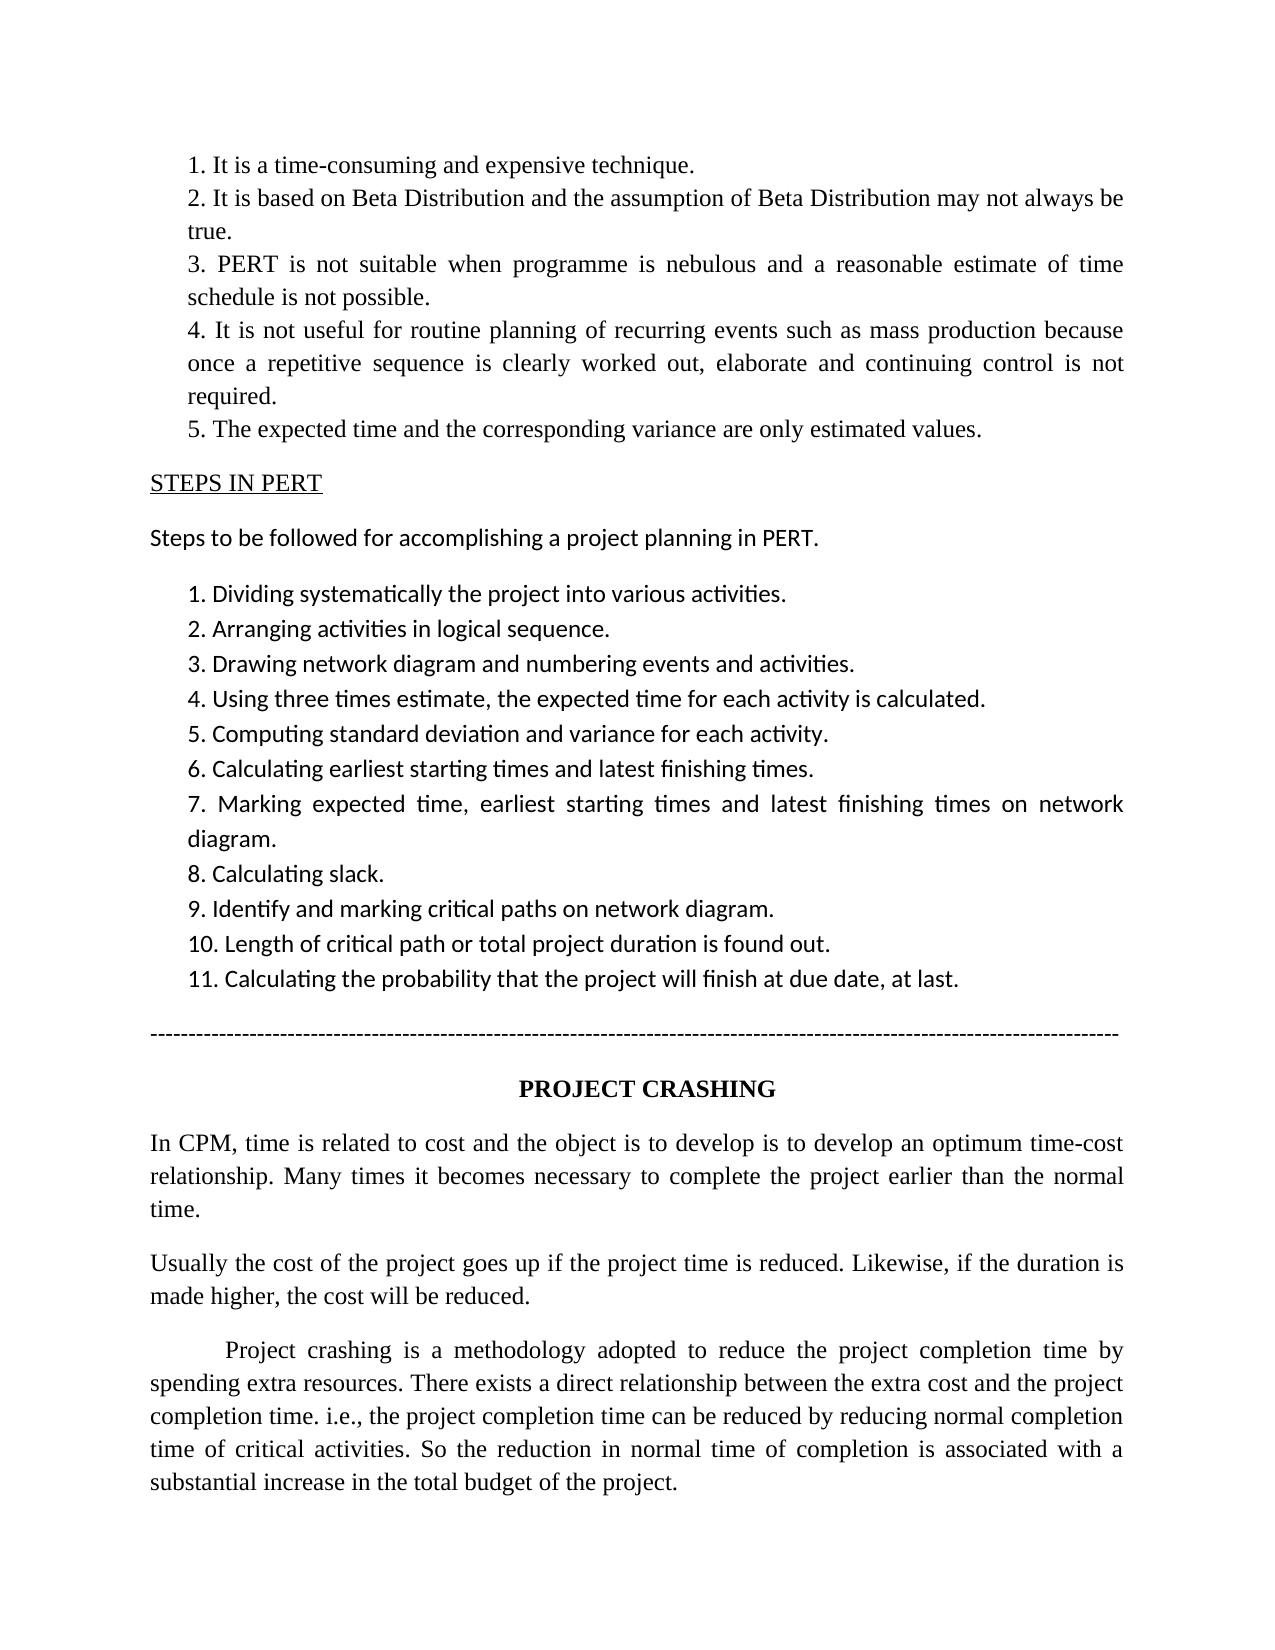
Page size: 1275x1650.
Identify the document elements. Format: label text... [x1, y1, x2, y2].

text Steps to be followed for accomplishing a project planning in PERT. [150, 522, 1125, 552]
list 11. Calculating the probability that the project will finish at due date, at last. [187, 963, 1125, 993]
list 1. Dividing systematically the project into various activities. [187, 578, 1125, 608]
list 6. Calculating earliest starting times and latest finishing times. [187, 753, 1125, 783]
list 2. It is based on Beta Distribution and the assumption of Beta Distribution may not always be true. [187, 183, 1125, 245]
list 10. Length of critical path or total project duration is found out. [187, 928, 1125, 958]
text In CPM, time is related to cost and the object is to develop is to develop an optimum time-cost relationship. Many times it becomes necessary to complete the project earlier than the normal time. [150, 1128, 1125, 1223]
list 8. Calculating slack. [187, 858, 1125, 888]
list 5. Computing standard deviation and variance for each activity. [187, 718, 1125, 748]
list 5. The expected time and the corresponding variance are only estimated values. [187, 414, 1125, 443]
list 4. It is not useful for routine planning of recurring events such as mass production because once a repetitive sequence is clearly worked out, elaborate and continuing control is not required. [187, 315, 1125, 410]
text PROJECT CRASHING [375, 1074, 1125, 1103]
list 7. Marking expected time, earliest starting times and latest finishing times on network diagram. [187, 788, 1125, 853]
text ------------------------------------------------------------------------------------------------------------------------------- [150, 1018, 1125, 1049]
list 4. Using three times estimate, the expected time for each activity is calculated. [187, 683, 1125, 713]
list 9. Identify and marking critical paths on network diagram. [187, 893, 1125, 923]
list 3. PERT is not suitable when programme is nebulous and a reasonable estimate of time schedule is not possible. [187, 249, 1125, 311]
text Project crashing is a methodology adopted to reduce the project completion time by spending extra resources. There exists a direct relationship between the extra cost and the project completion time. i.e., the project completion time can be reduced by reducing normal completion time of critical activities. So the reduction in normal time of completion is associated with a substantial increase in the total budget of the project. [150, 1335, 1125, 1496]
list 1. It is a time-consuming and expensive technique. [187, 150, 1125, 179]
list 3. Drawing network diagram and numbering events and activities. [187, 648, 1125, 678]
text STEPS IN PERT [150, 468, 1125, 497]
text Usually the cost of the project goes up if the project time is reduced. Likewise, if the duration is made higher, the cost will be reduced. [150, 1248, 1125, 1310]
list 2. Arranging activities in logical sequence. [187, 613, 1125, 643]
